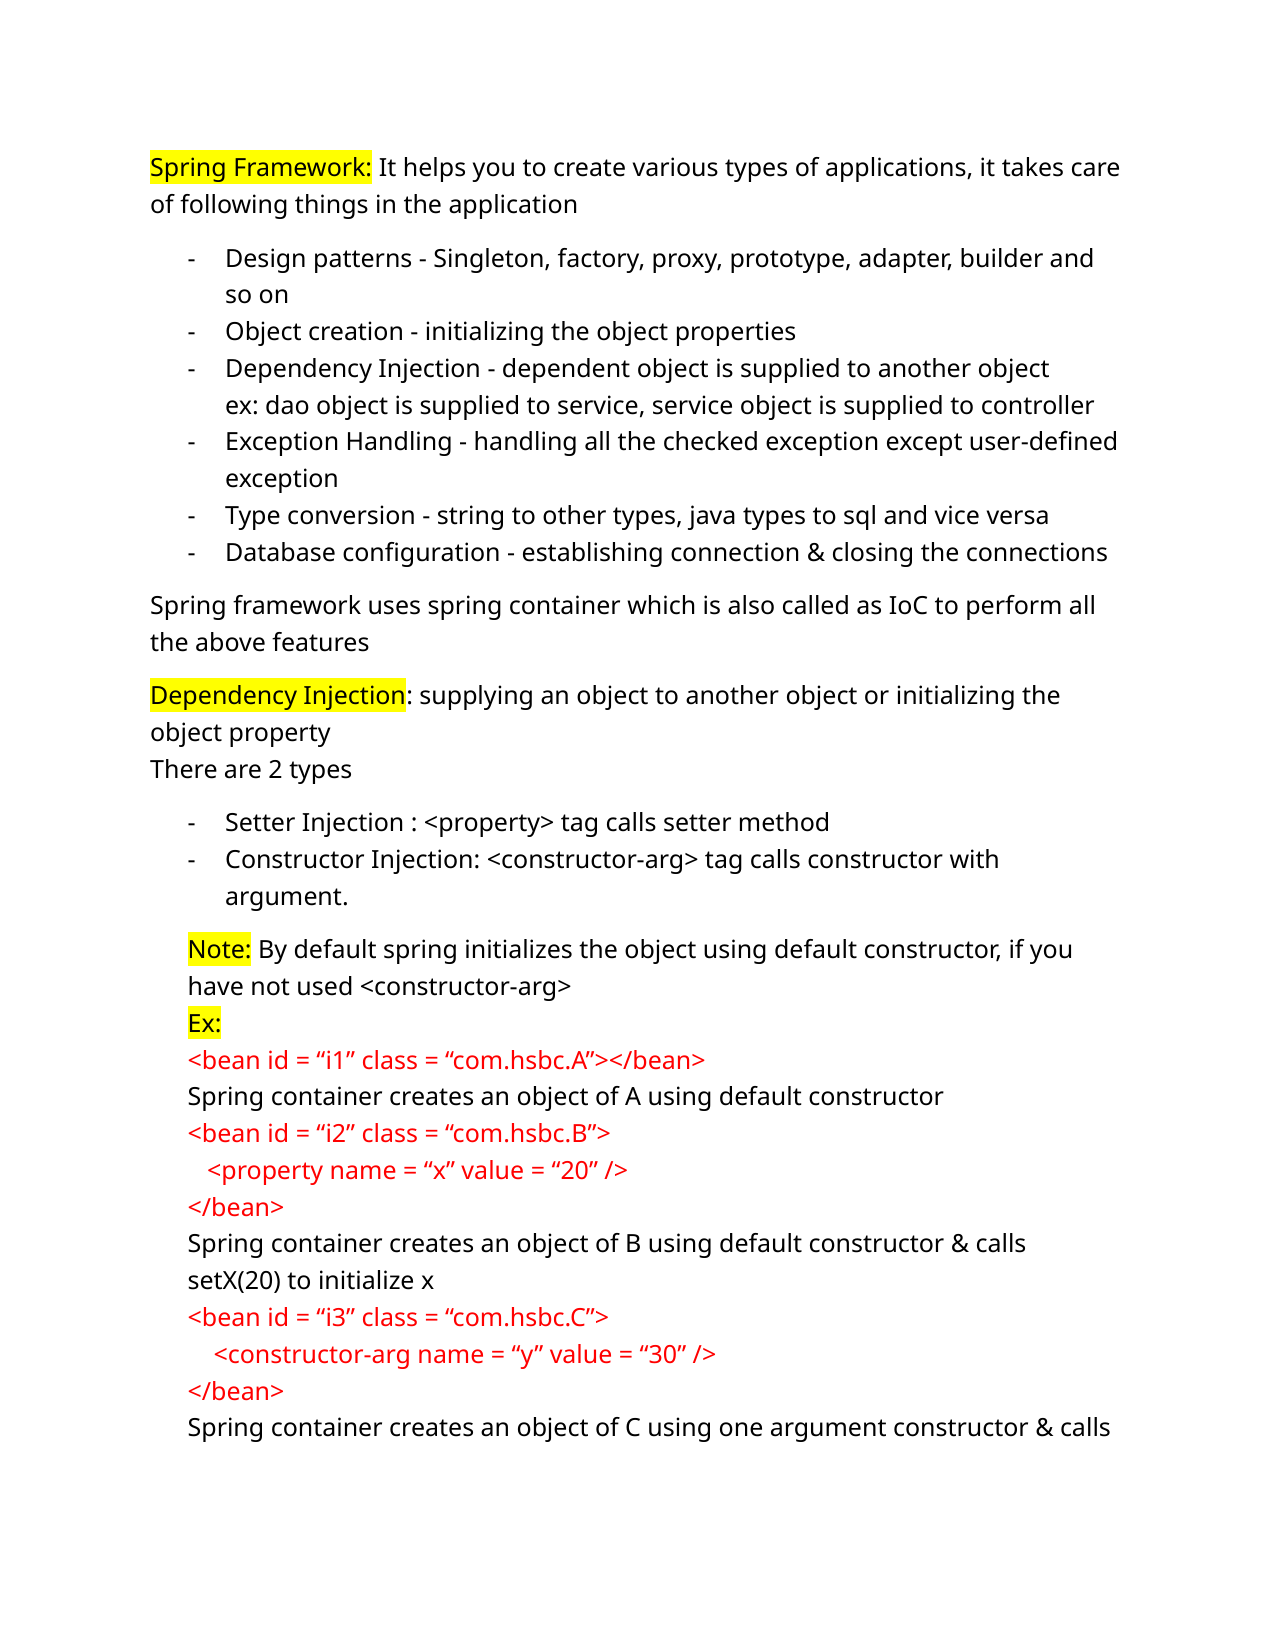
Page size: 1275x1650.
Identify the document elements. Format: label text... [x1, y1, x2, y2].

list Design patterns - Singleton, factory, proxy, prototype, adapter, builder and so on [187, 240, 1125, 311]
text Dependency Injection: supplying an object to another object or initializing the object property There are 2 types [150, 678, 1125, 786]
list Constructor Injection: <constructor-arg> tag calls constructor with argument. [187, 842, 1125, 913]
text Spring Framework: It helps you to create various types of applications, it takes care of following things in the application [150, 150, 1125, 221]
list Exception Handling - handling all the checked exception except user-defined exception [187, 424, 1125, 495]
list Database configuration - establishing connection & closing the connections [187, 534, 1125, 568]
list Object creation - initializing the object properties [187, 314, 1125, 348]
text Spring framework uses spring container which is also called as IoC to perform all the above features [150, 588, 1125, 659]
list ex: dao object is supplied to service, service object is supplied to controller [225, 387, 1125, 421]
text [187, 932, 1125, 1444]
list Type conversion - string to other types, java types to sql and vice versa [187, 498, 1125, 532]
list Setter Injection : <property> tag calls setter method [187, 805, 1125, 839]
list Dependency Injection - dependent object is supplied to another object [187, 351, 1125, 384]
